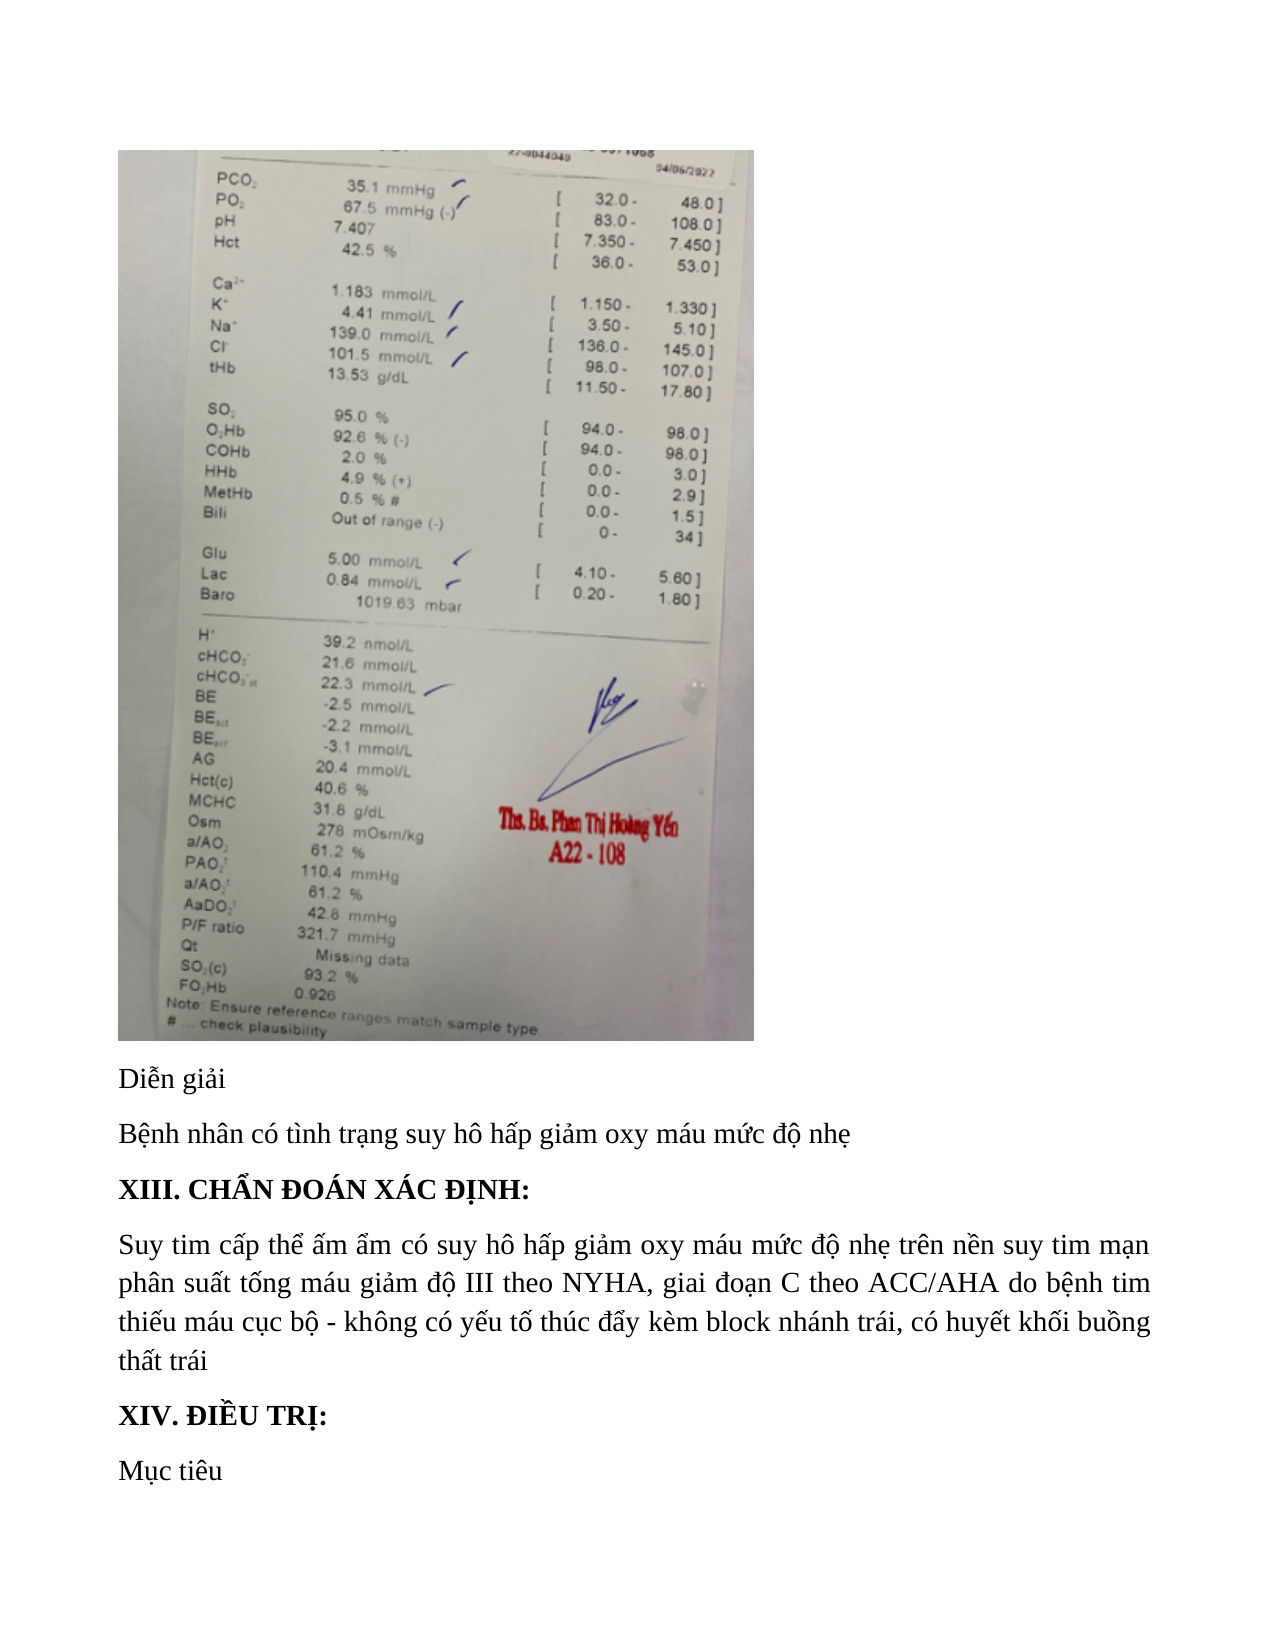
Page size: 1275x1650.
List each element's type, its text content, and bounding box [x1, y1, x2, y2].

text Mục tiêu [118, 1453, 1152, 1487]
text XIV. ĐIỀU TRỊ: [118, 1398, 1152, 1431]
text Bệnh nhân có tình trạng suy hô hấp giảm oxy máu mức độ nhẹ [118, 1117, 1152, 1150]
text Suy tim cấp thể ấm ẩm có suy hô hấp giảm oxy máu mức độ nhẹ trên nền suy tim mạn phân suất tống máu giảm độ III theo NYHA, giai đoạn C theo ACC/AHA do bệnh tim thiếu máu cục bộ - không có yếu tố thúc đẩy kèm block nhánh trái, có huyết khối buồng thất trái [118, 1227, 1152, 1376]
picture [118, 150, 754, 1041]
text XIII. CHẨN ĐOÁN XÁC ĐỊNH: [118, 1172, 1152, 1205]
text Diễn giải [118, 1061, 1152, 1095]
